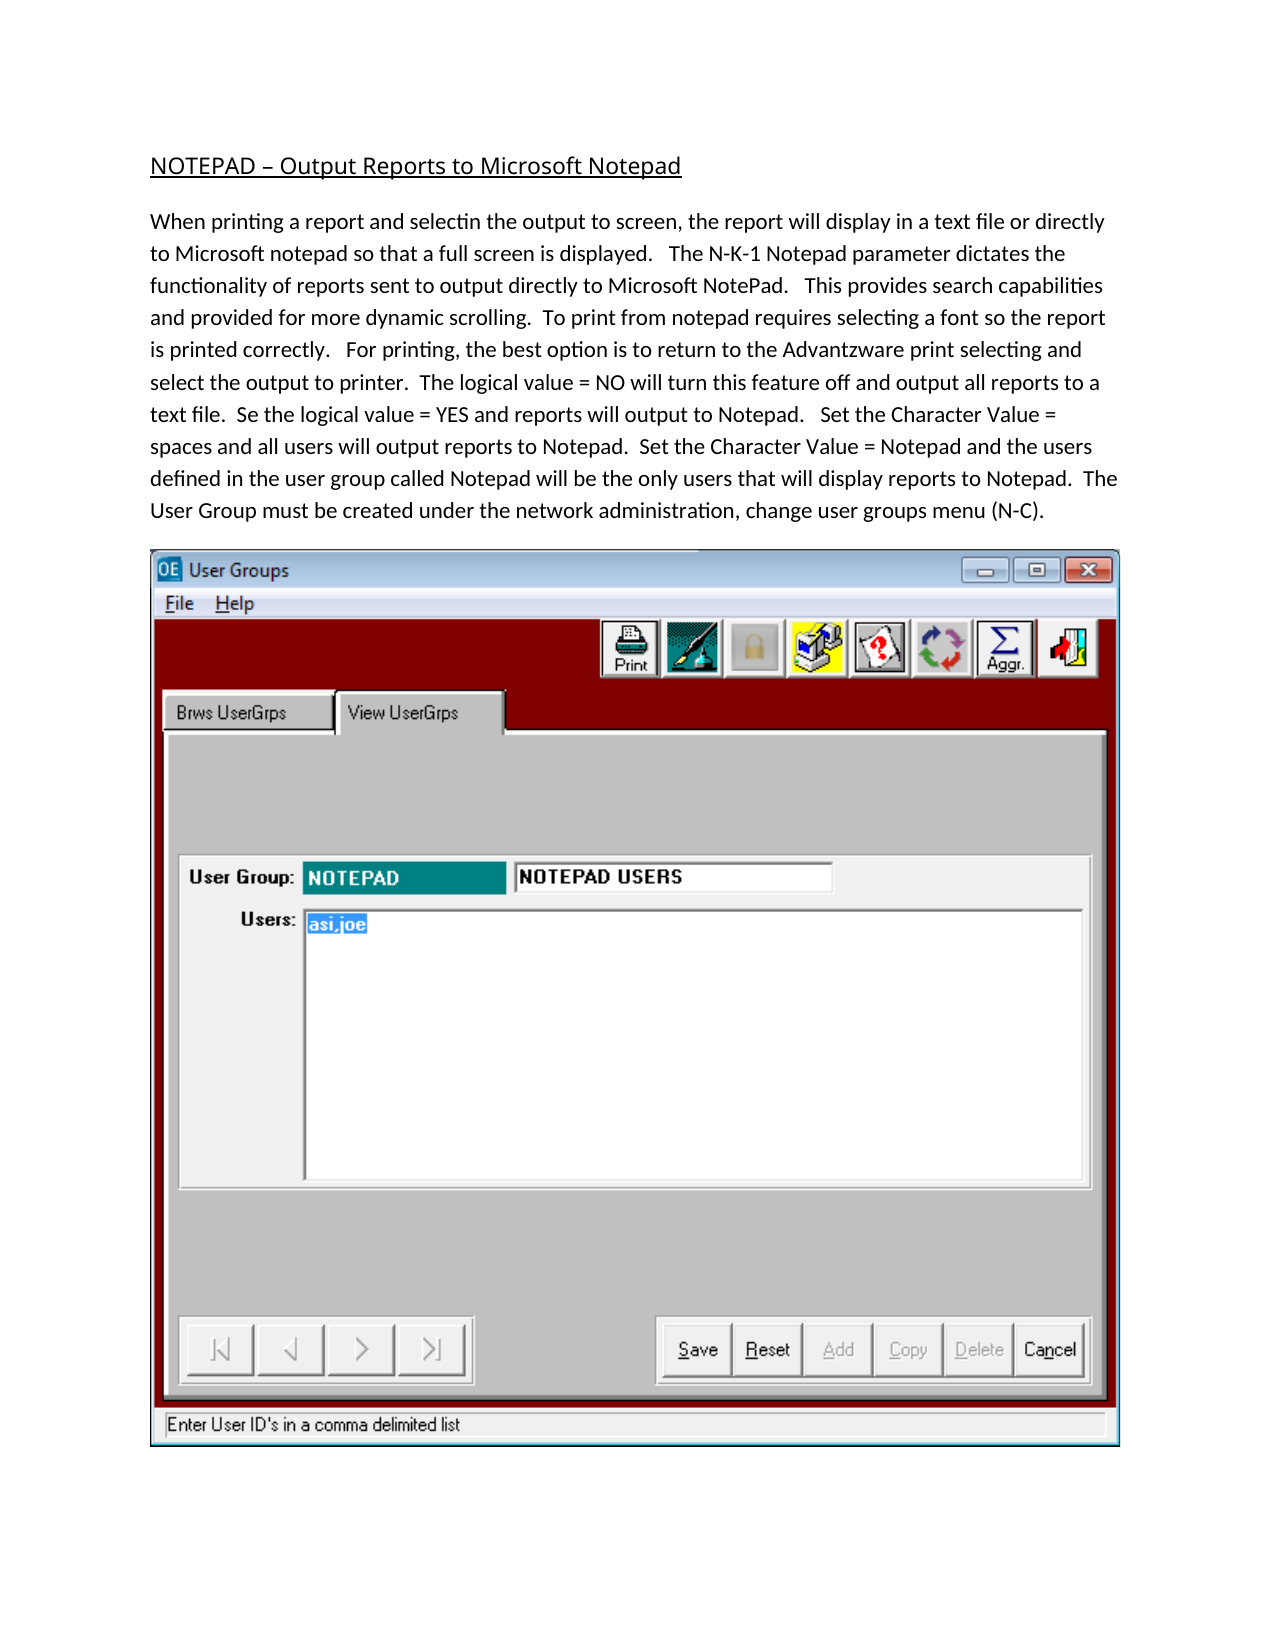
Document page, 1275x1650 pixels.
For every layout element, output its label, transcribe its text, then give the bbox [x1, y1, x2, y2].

picture [150, 549, 1121, 1447]
text When printing a report and selectin the output to screen, the report will display in a text file or directly to Microsoft notepad so that a full screen is displayed. The N-K-1 Notepad parameter dictates the functionality of reports sent to output directly to Microsoft NotePad. This provides search capabilities and provided for more dynamic scrolling. To print from notepad requires selecting a font so the report is printed correctly. For printing, the best option is to return to the Advantzware print selecting and select the output to printer. The logical value = NO will turn this feature off and output all reports to a text file. Se the logical value = YES and reports will output to Notepad. Set the Character Value = spaces and all users will output reports to Notepad. Set the Character Value = Notepad and the users defined in the user group called Notepad will be the only users that will display reports to Notepad. The User Group must be created under the network administration, change user groups menu (N-C). [150, 207, 1125, 524]
text NOTEPAD – Output Reports to Microsoft Notepad [150, 150, 1125, 181]
